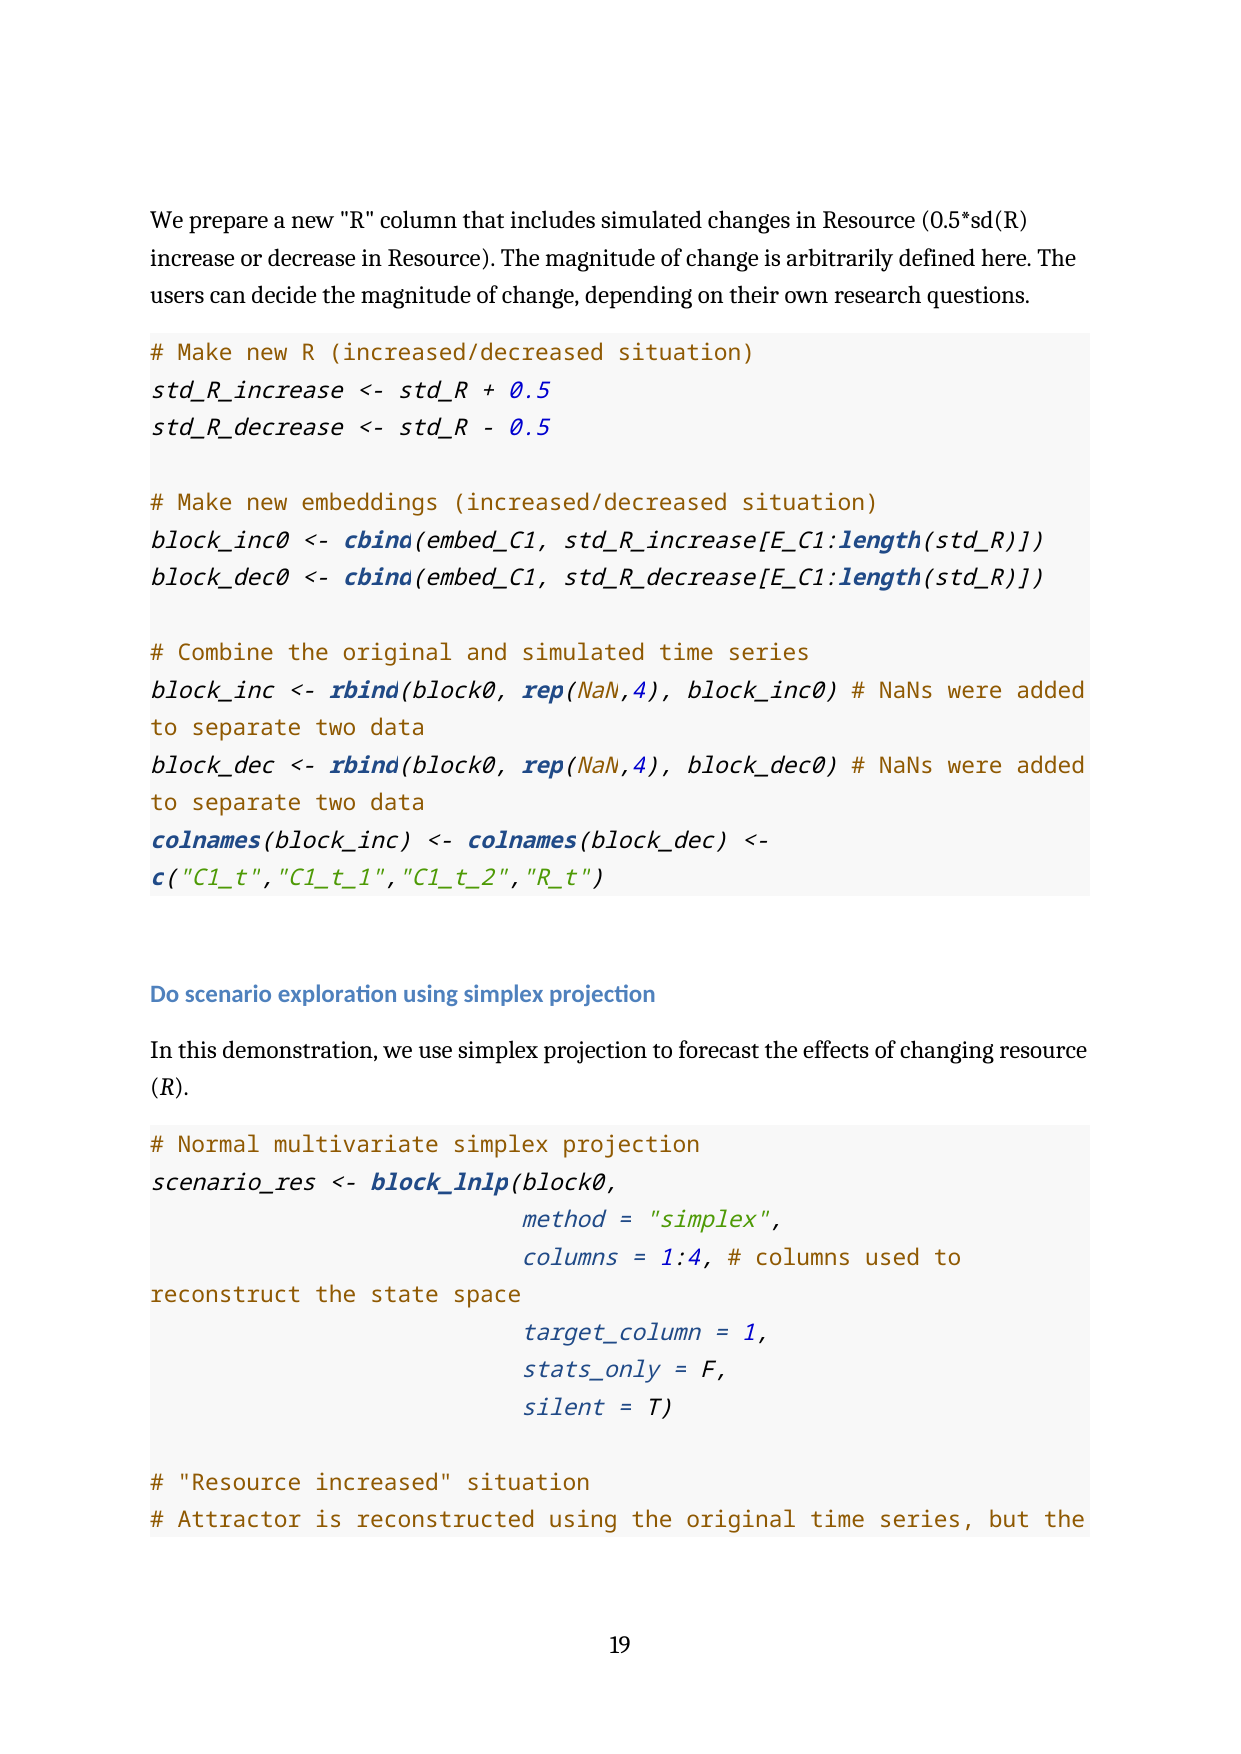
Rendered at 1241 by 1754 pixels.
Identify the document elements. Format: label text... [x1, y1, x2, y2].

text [150, 1125, 1090, 1537]
text # Make new R (increased/decreased situation) std_R_increase <- std_R + 0.5 std_R_decrease <- std_R - 0.5 # Make new embeddings (increased/decreased situation) block_inc0 <- cbind(embed_C1, std_R_increase[E_C1:length(std_R)]) block_dec0 <- cbind(embed_C1, std_R_decrease[E_C1:length(std_R)]) # Combine the original and simulated time series block_inc <- rbind(block0, rep(NaN,4), block_inc0) # NaNs were added to separate two data block_dec <- rbind(block0, rep(NaN,4), block_dec0) # NaNs were added to separate two data colnames(block_inc) <- colnames(block_dec) <- c("C1_t","C1_t_1","C1_t_2","R_t") [150, 333, 1090, 896]
text We prepare a new "R" column that includes simulated changes in Resource (0.5*sd(R) increase or decrease in Resource). The magnitude of change is arbitrarily defined here. The users can decide the magnitude of change, depending on their own research questions. [150, 202, 1090, 314]
text In this demonstration, we use simplex projection to forecast the effects of changing resource (R). [150, 1031, 1090, 1106]
text Do scenario exploration using simplex projection [150, 975, 1090, 1012]
